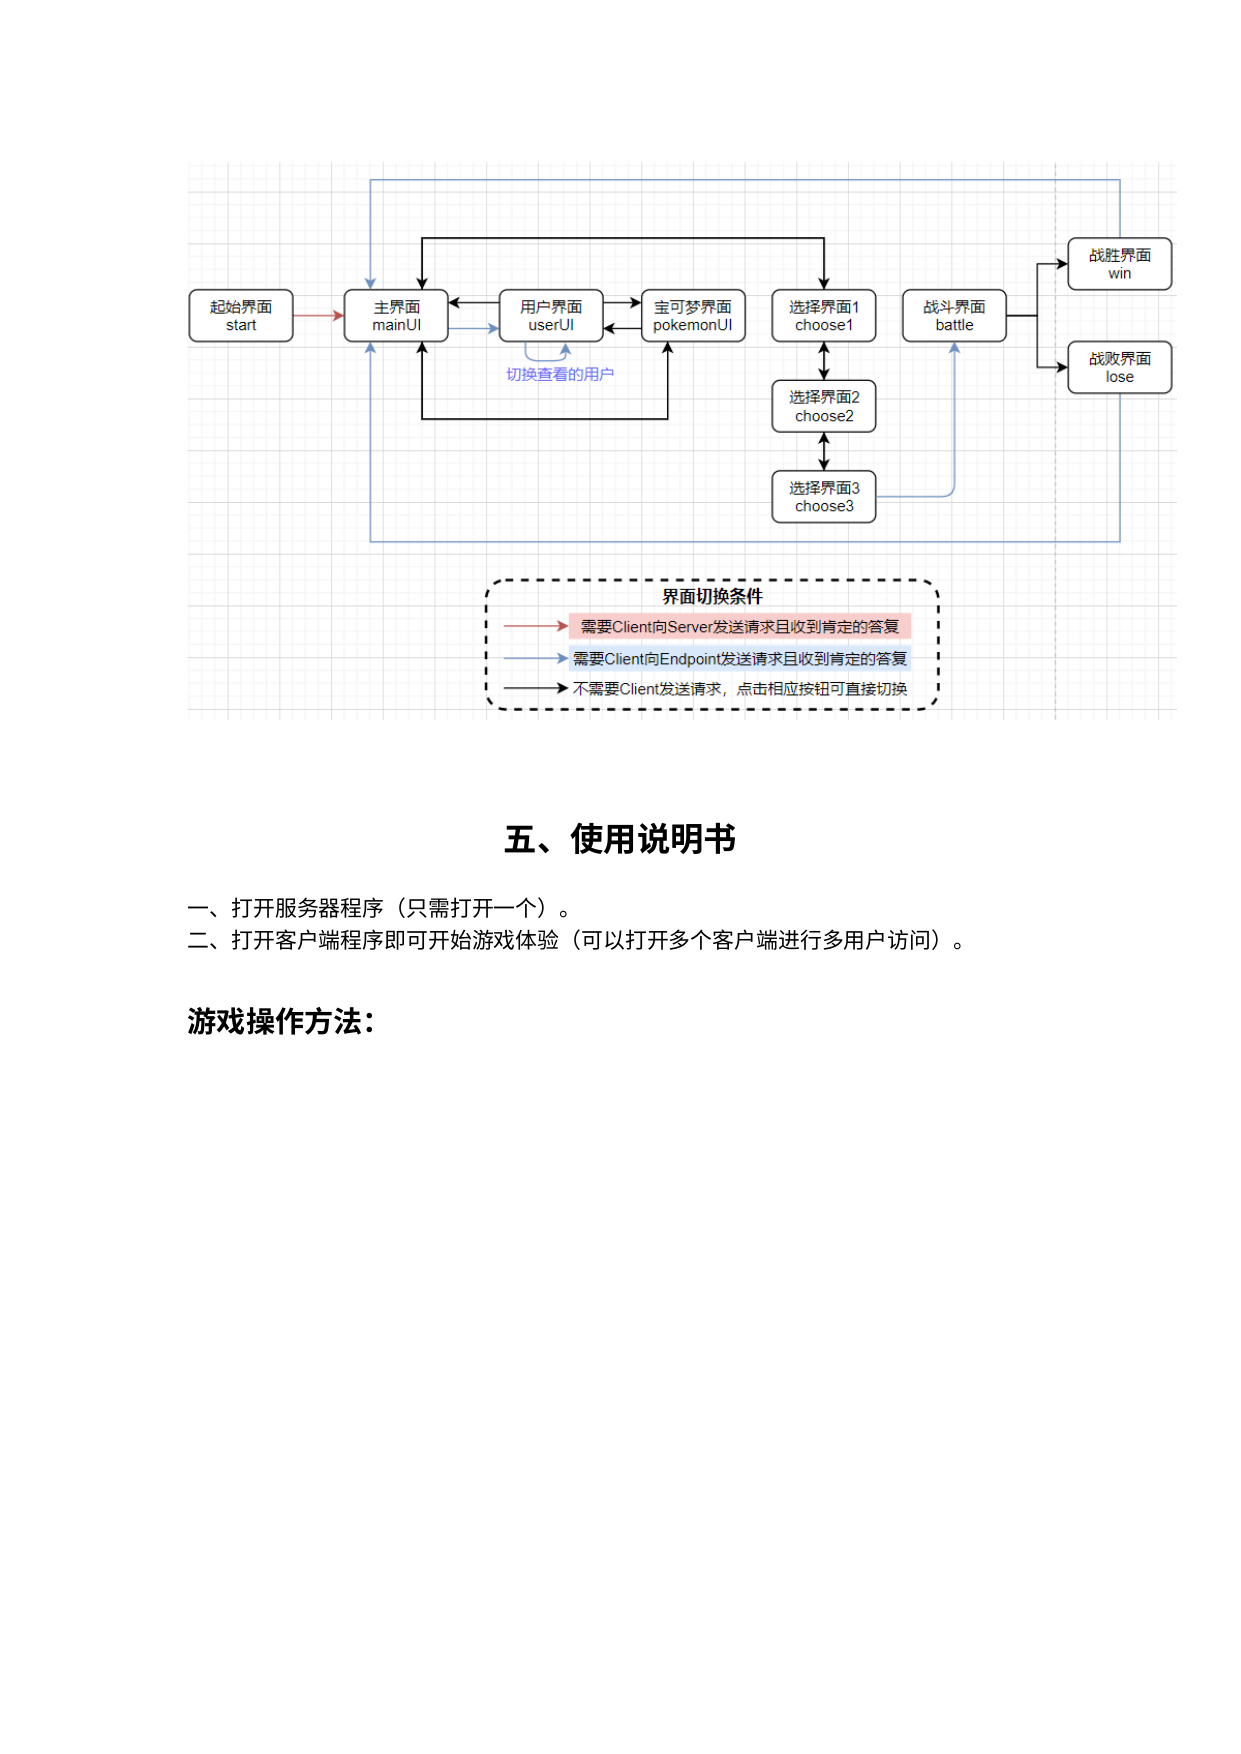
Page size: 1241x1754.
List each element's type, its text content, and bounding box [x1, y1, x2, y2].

text 游戏操作方法： [187, 988, 1053, 1053]
picture [187, 162, 1177, 720]
text 二、打开客户端程序即可开始游戏体验（可以打开多个客户端进行多用户访问）。 [187, 923, 1053, 955]
subtitle 五、使用说明书 [187, 804, 1053, 869]
text 一、打开服务器程序（只需打开一个）。 [187, 890, 1053, 923]
